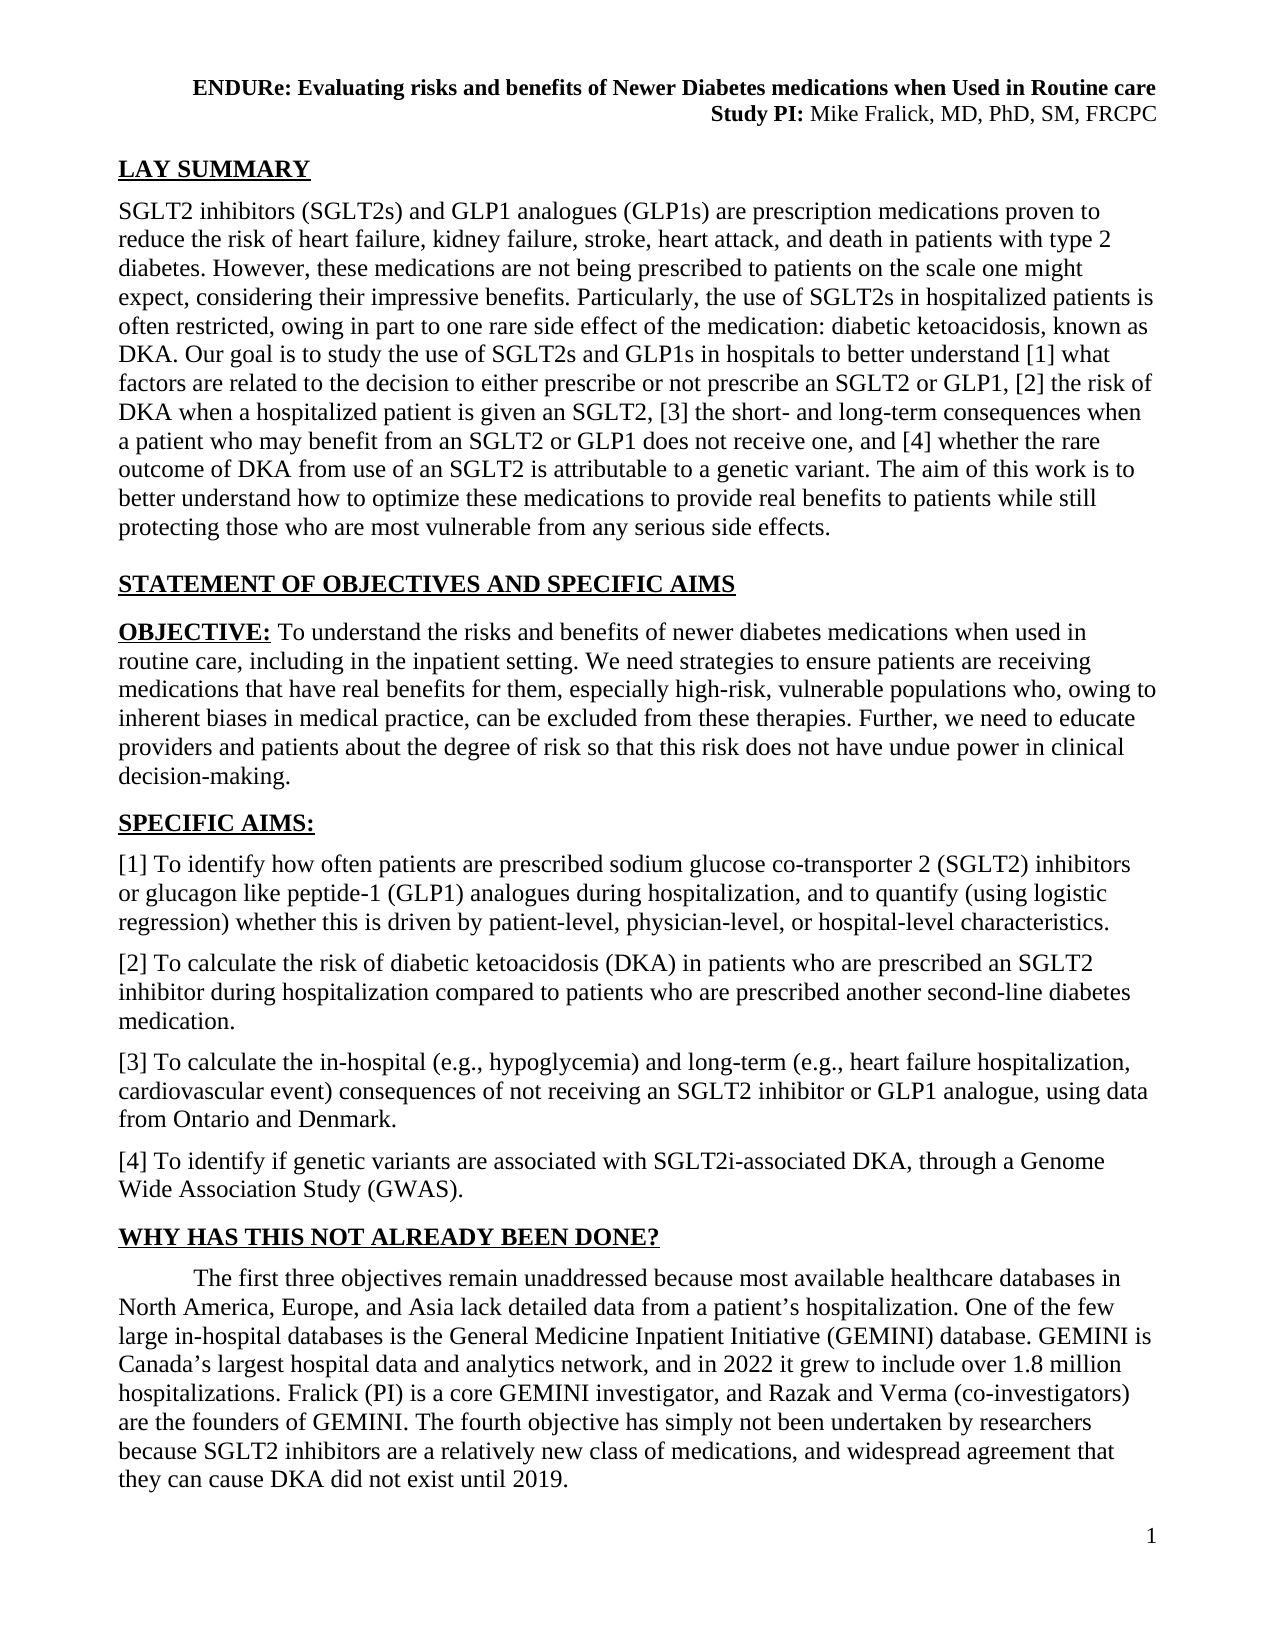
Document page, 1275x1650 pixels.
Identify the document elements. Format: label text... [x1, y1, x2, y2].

text [4] To identify if genetic variants are associated with SGLT2i-associated DKA, through a Genome Wide Association Study (GWAS). [118, 1146, 1157, 1203]
text [1] To identify how often patients are prescribed sodium glucose co-transporter 2 (SGLT2) inhibitors or glucagon like peptide-1 (GLP1) analogues during hospitalization, and to quantify (using logistic regression) whether this is driven by patient-level, physician-level, or hospital-level characteristics. [118, 849, 1157, 936]
text SPECIFIC AIMS: [118, 808, 1157, 837]
text WHY HAS THIS NOT ALREADY BEEN DONE? [118, 1222, 1157, 1251]
text [3] To calculate the in-hospital (e.g., hypoglycemia) and long-term (e.g., heart failure hospitalization, cardiovascular event) consequences of not receiving an SGLT2 inhibitor or GLP1 analogue, using data from Ontario and Denmark. [118, 1047, 1157, 1133]
text The first three objectives remain unaddressed because most available healthcare databases in North America, Europe, and Asia lack detailed data from a patient’s hospitalization. One of the few large in-hospital databases is the General Medicine Inpatient Initiative (GEMINI) database. GEMINI is Canada’s largest hospital data and analytics network, and in 2022 it grew to include over 1.8 million hospitalizations. Fralick (PI) is a core GEMINI investigator, and Razak and Verma (co-investigators) are the founders of GEMINI. The fourth objective has simply not been undertaken by researchers because SGLT2 inhibitors are a relatively new class of medications, and widespread agreement that they can cause DKA did not exist until 2019. [118, 1263, 1157, 1493]
text [2] To calculate the risk of diabetic ketoacidosis (DKA) in patients who are prescribed an SGLT2 inhibitor during hospitalization compared to patients who are prescribed another second-line diabetes medication. [118, 948, 1157, 1034]
text OBJECTIVE: To understand the risks and benefits of newer diabetes medications when used in routine care, including in the inpatient setting. We need strategies to ensure patients are receiving medications that have real benefits for them, especially high-risk, vulnerable populations who, owing to inherent biases in medical practice, can be excluded from these therapies. Further, we need to educate providers and patients about the degree of risk so that this risk does not have undue power in clinical decision-making. [118, 617, 1157, 789]
text LAY SUMMARY [118, 154, 1157, 183]
text SGLT2 inhibitors (SGLT2s) and GLP1 analogues (GLP1s) are prescription medications proven to reduce the risk of heart failure, kidney failure, stroke, heart attack, and death in patients with type 2 diabetes. However, these medications are not being prescribed to patients on the scale one might expect, considering their impressive benefits. Particularly, the use of SGLT2s in hospitalized patients is often restricted, owing in part to one rare side effect of the medication: diabetic ketoacidosis, known as DKA. Our goal is to study the use of SGLT2s and GLP1s in hospitals to better understand [1] what factors are related to the decision to either prescribe or not prescribe an SGLT2 or GLP1, [2] the risk of DKA when a hospitalized patient is given an SGLT2, [3] the short- and long-term consequences when a patient who may benefit from an SGLT2 or GLP1 does not receive one, and [4] whether the rare outcome of DKA from use of an SGLT2 is attributable to a genetic variant. The aim of this work is to better understand how to optimize these medications to provide real benefits to patients while still protecting those who are most vulnerable from any serious side effects. [118, 196, 1157, 541]
text STATEMENT OF OBJECTIVES AND SPECIFIC AIMS [118, 569, 1157, 598]
